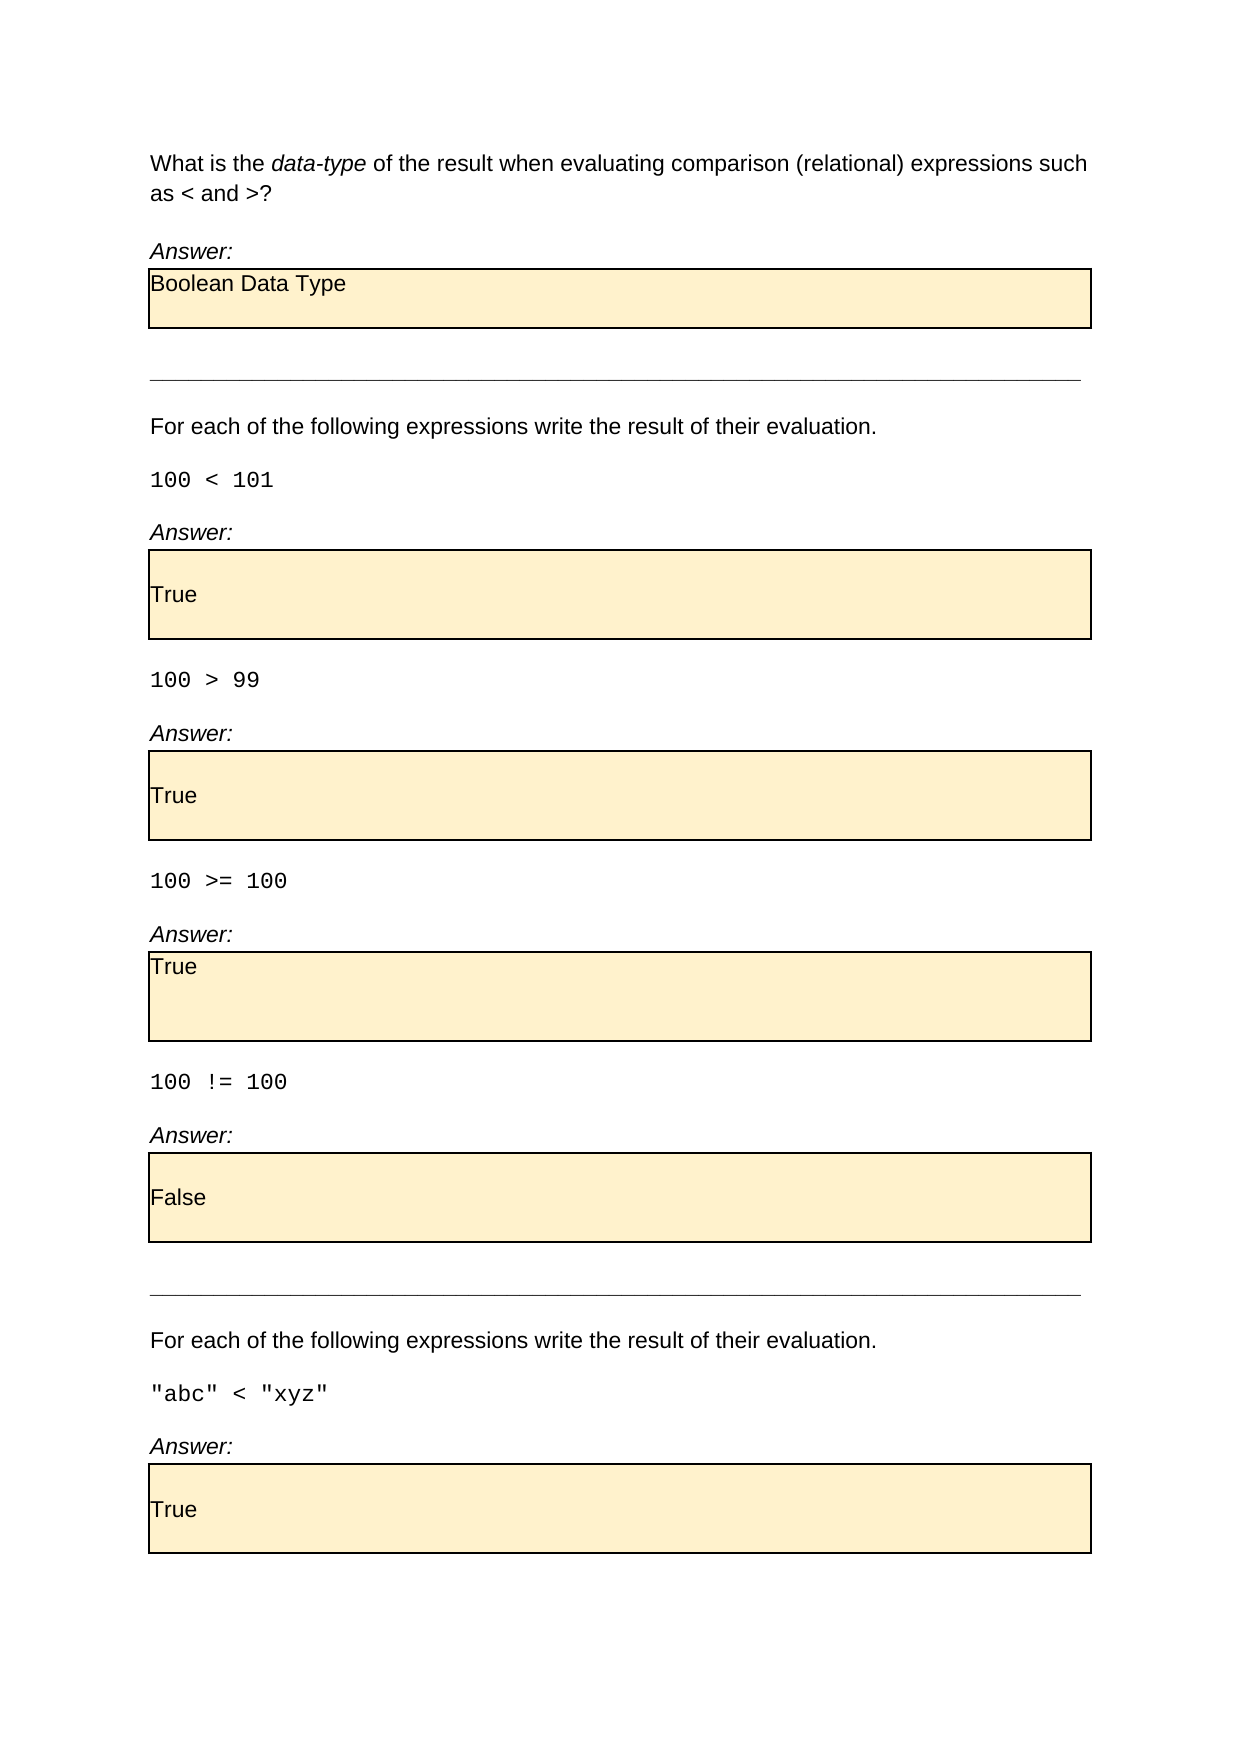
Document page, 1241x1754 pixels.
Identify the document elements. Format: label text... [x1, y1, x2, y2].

text Boolean Data Type [150, 270, 1090, 296]
text 100 != 100 [150, 1071, 1090, 1097]
text For each of the following expressions write the result of their evaluation. [150, 1327, 1090, 1353]
text 100 < 101 [150, 468, 1090, 494]
text Answer: [150, 921, 1090, 947]
text True [150, 953, 1090, 979]
text For each of the following expressions write the result of their evaluation. [150, 413, 1090, 439]
text Answer: [150, 720, 1090, 746]
text True [150, 579, 1090, 608]
text Answer: [150, 238, 1090, 264]
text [150, 357, 1090, 384]
text 100 > 99 [150, 669, 1090, 695]
text False [150, 1182, 1090, 1211]
text "abc" < "xyz" [150, 1382, 1090, 1408]
text Answer: [150, 1122, 1090, 1148]
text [150, 1272, 1090, 1298]
text True [150, 780, 1090, 809]
text True [150, 1493, 1090, 1522]
text Answer: [150, 519, 1090, 545]
text Answer: [150, 1433, 1090, 1459]
text What is the data-type of the result when evaluating comparison (relational) expressions such as < and >? [150, 150, 1090, 208]
text 100 >= 100 [150, 870, 1090, 896]
